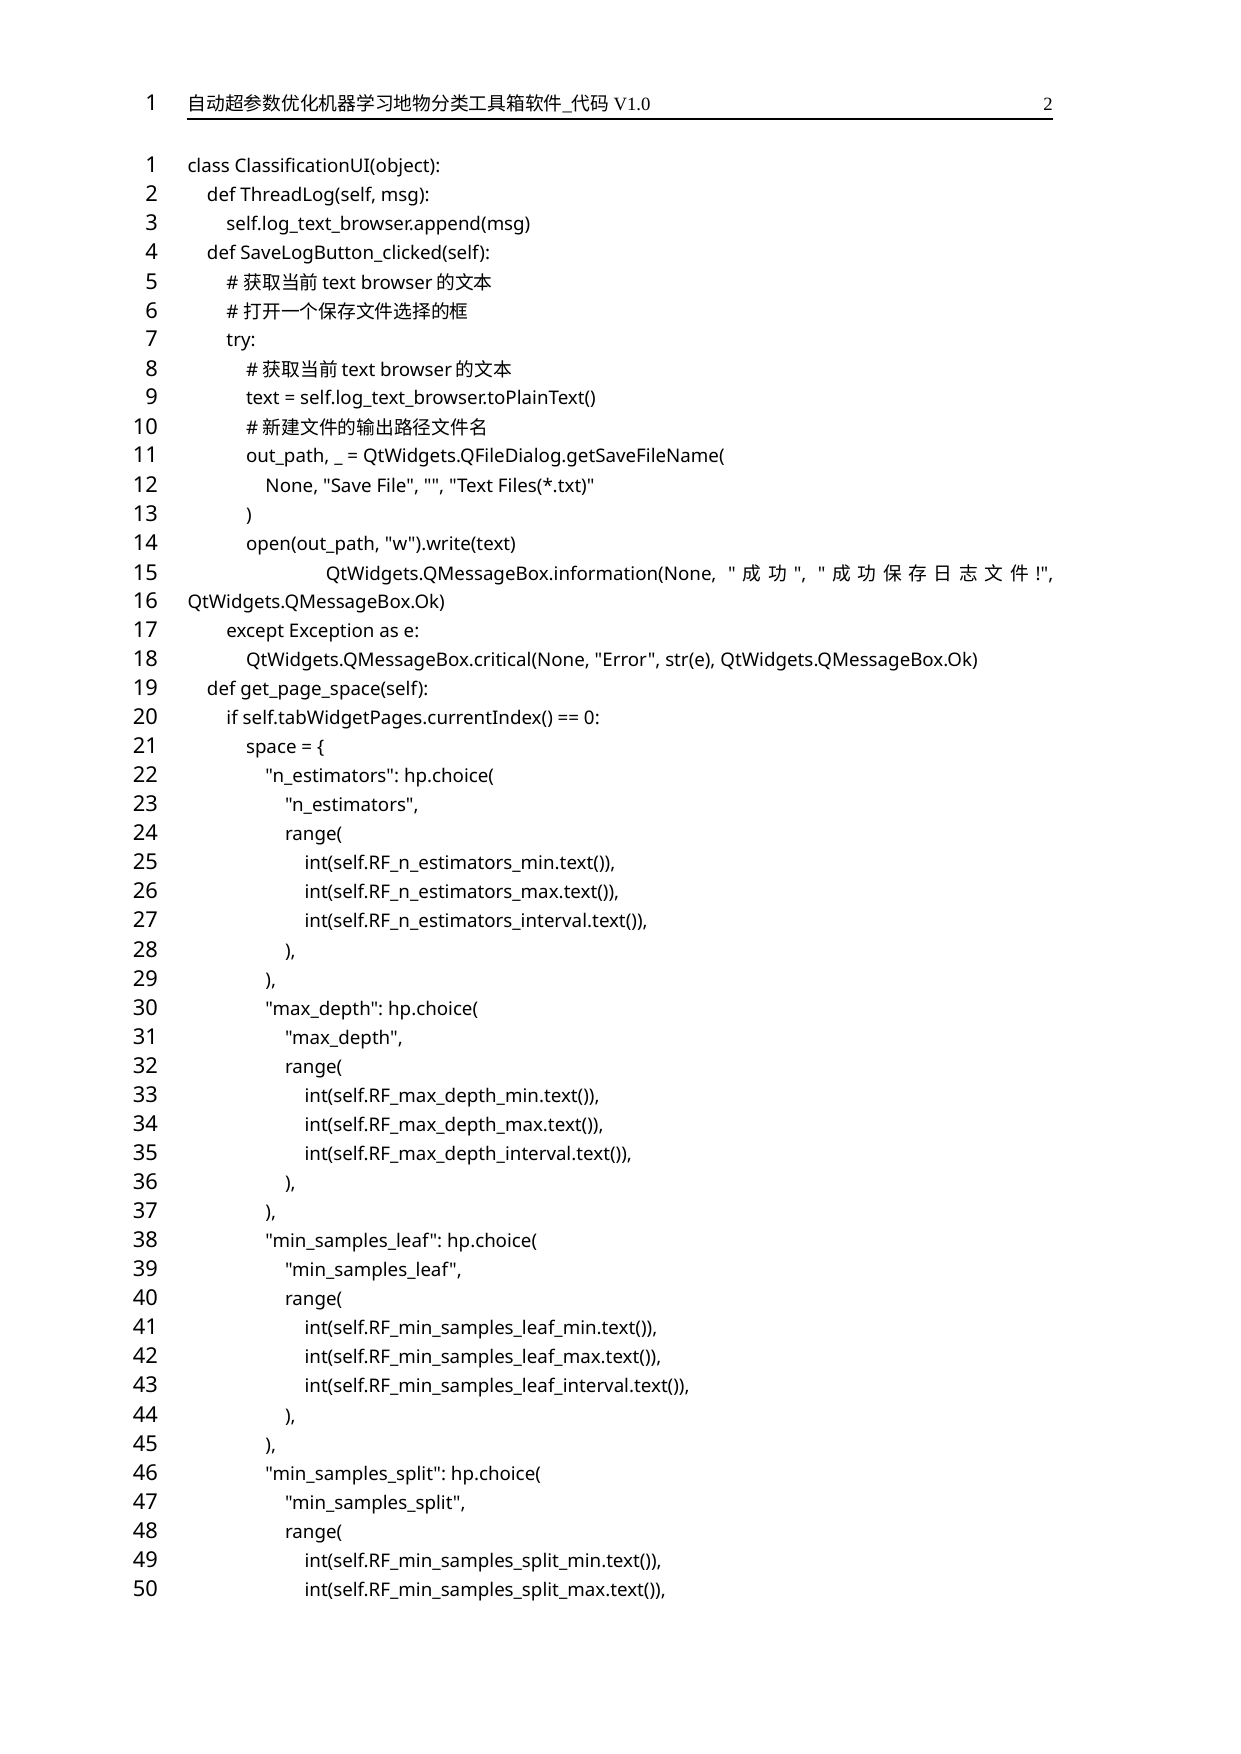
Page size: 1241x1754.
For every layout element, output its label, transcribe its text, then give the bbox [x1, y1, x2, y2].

text int(self.RF_min_samples_split_min.text()), [187, 1545, 1053, 1574]
text int(self.RF_max_depth_min.text()), [187, 1080, 1053, 1109]
text "max_depth", [187, 1022, 1053, 1051]
text ), [187, 935, 1053, 964]
text # 获取当前text browser的文本 [187, 267, 1053, 296]
text int(self.RF_max_depth_interval.text()), [187, 1138, 1053, 1168]
text "n_estimators", [187, 790, 1053, 819]
text int(self.RF_min_samples_split_max.text()), [187, 1574, 1053, 1603]
text int(self.RF_min_samples_leaf_interval.text()), [187, 1371, 1053, 1400]
text "min_samples_leaf", [187, 1255, 1053, 1284]
text "min_samples_leaf": hp.choice( [187, 1226, 1053, 1255]
text "max_depth": hp.choice( [187, 993, 1053, 1022]
text "min_samples_split": hp.choice( [187, 1458, 1053, 1487]
text int(self.RF_n_estimators_interval.text()), [187, 906, 1053, 935]
text "min_samples_split", [187, 1487, 1053, 1516]
text # 获取当前text browser的文本 [187, 354, 1053, 383]
text int(self.RF_min_samples_leaf_max.text()), [187, 1342, 1053, 1371]
text int(self.RF_n_estimators_max.text()), [187, 877, 1053, 906]
text ), [187, 1197, 1053, 1226]
text QtWidgets.QMessageBox.critical(None, "Error", str(e), QtWidgets.QMessageBox.Ok) [187, 644, 1053, 673]
text self.log_text_browser.append(msg) [187, 208, 1053, 238]
text QtWidgets.QMessageBox.information(None, "成功", "成功保存日志文件!", QtWidgets.QMessageBox.Ok) [187, 557, 1053, 615]
text def SaveLogButton_clicked(self): [187, 238, 1053, 267]
text ), [187, 1168, 1053, 1197]
text int(self.RF_min_samples_leaf_min.text()), [187, 1313, 1053, 1342]
text int(self.RF_max_depth_max.text()), [187, 1109, 1053, 1138]
text ), [187, 964, 1053, 993]
text ), [187, 1429, 1053, 1458]
text space = { [187, 732, 1053, 761]
text out_path, _ = QtWidgets.QFileDialog.getSaveFileName( [187, 441, 1053, 470]
text except Exception as e: [187, 615, 1053, 644]
text int(self.RF_n_estimators_min.text()), [187, 848, 1053, 877]
text text = self.log_text_browser.toPlainText() [187, 383, 1053, 412]
text "n_estimators": hp.choice( [187, 761, 1053, 790]
text None, "Save File", "", "Text Files(*.txt)" [187, 470, 1053, 499]
text if self.tabWidgetPages.currentIndex() == 0: [187, 703, 1053, 732]
text range( [187, 1284, 1053, 1313]
text range( [187, 819, 1053, 848]
text # 新建文件的输出路径文件名 [187, 412, 1053, 441]
text open(out_path, "w").write(text) [187, 528, 1053, 557]
text range( [187, 1051, 1053, 1080]
text try: [187, 325, 1053, 354]
text # 打开一个保存文件选择的框 [187, 296, 1053, 325]
text def get_page_space(self): [187, 673, 1053, 703]
text ), [187, 1400, 1053, 1429]
text class ClassificationUI(object): [187, 150, 1053, 179]
text range( [187, 1516, 1053, 1545]
text ) [187, 499, 1053, 528]
text def ThreadLog(self, msg): [187, 179, 1053, 208]
